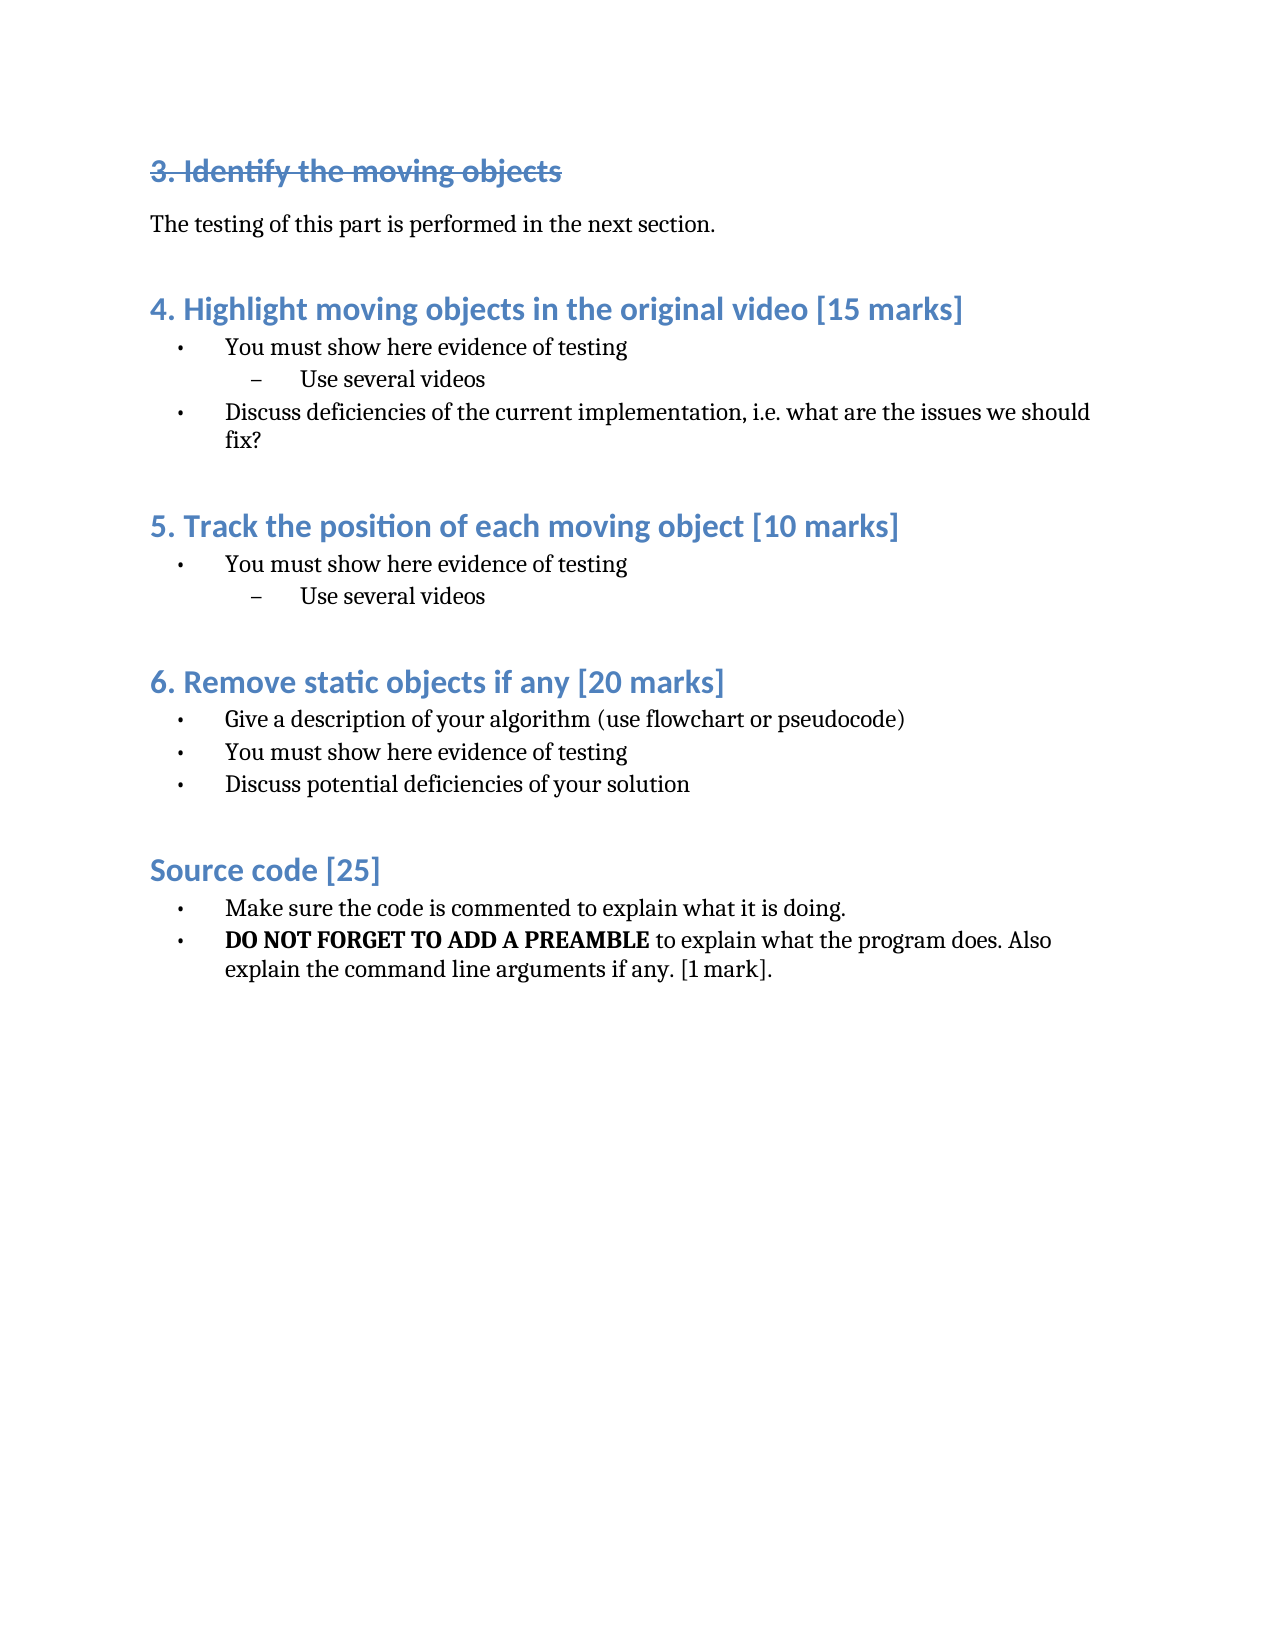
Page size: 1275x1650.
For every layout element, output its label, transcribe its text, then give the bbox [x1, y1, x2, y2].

list DO NOT FORGET TO ADD A PREAMBLE to explain what the program does. Also explain the command line arguments if any. [1 mark]. [175, 926, 1125, 984]
list Make sure the code is commented to explain what it is doing. [175, 894, 1125, 922]
subtitle 3. Identify the moving objects [150, 150, 1125, 191]
list Use several videos [250, 582, 1125, 611]
subtitle 4. Highlight moving objects in the original video [15 marks] [150, 288, 1125, 329]
list You must show here evidence of testing [175, 333, 1125, 361]
list You must show here evidence of testing [175, 550, 1125, 578]
list Give a description of your algorithm (use flowchart or pseudocode) [175, 705, 1125, 734]
subtitle 5. Track the position of each moving object [10 marks] [150, 505, 1125, 546]
list Discuss potential deficiencies of your solution [175, 770, 1125, 799]
subtitle 6. Remove static objects if any [20 marks] [150, 661, 1125, 702]
list Use several videos [250, 365, 1125, 394]
list You must show here evidence of testing [175, 738, 1125, 767]
text The testing of this part is performed in the next section. [150, 209, 1125, 238]
list Discuss deficiencies of the current implementation, i.e. what are the issues we should fix? [175, 398, 1125, 455]
subtitle Source code [25] [150, 849, 1125, 890]
